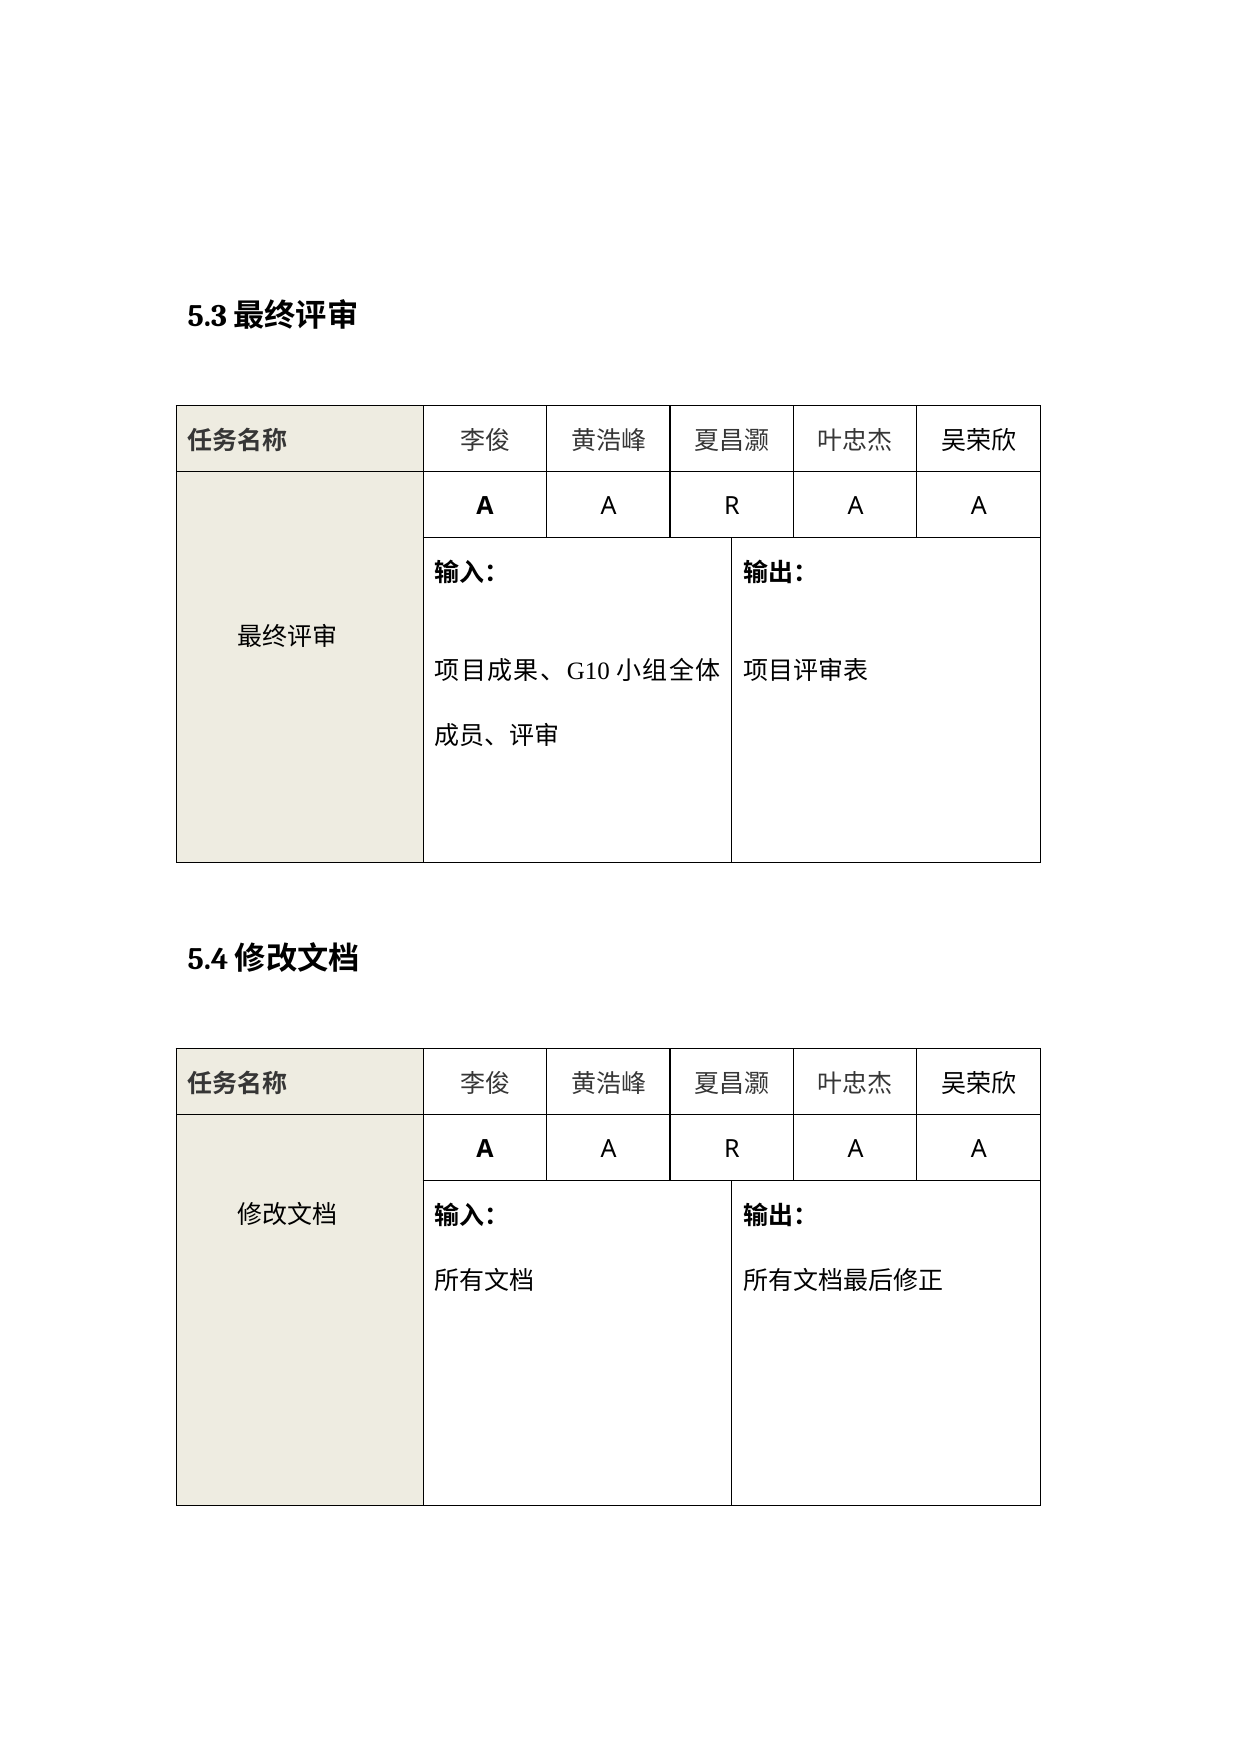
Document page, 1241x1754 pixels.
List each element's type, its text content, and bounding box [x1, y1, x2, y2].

table_cell A [917, 472, 1040, 537]
table_header 吴荣欣 [917, 1049, 1040, 1114]
table_cell A [794, 472, 916, 537]
table_cell A [917, 1115, 1040, 1180]
table_header 李俊 [424, 406, 546, 471]
table_cell A [547, 472, 669, 537]
table_header 叶忠杰 [794, 1049, 916, 1114]
table_header 夏昌灏 [671, 406, 793, 471]
table_cell 输入： 项目成果、G10小组全体成员、评审 [424, 538, 731, 862]
table_cell 最终评审 [177, 472, 423, 862]
table_header 李俊 [424, 1049, 546, 1114]
subtitle 5.3最终评审 [187, 280, 1053, 345]
table_cell 修改文档 [177, 1115, 423, 1505]
table_header 黄浩峰 [547, 406, 669, 471]
table_cell A [424, 1115, 546, 1180]
table_cell 输出： 项目评审表 [732, 538, 1040, 862]
table_cell R [671, 472, 793, 537]
table_cell 输出： 所有文档最后修正 [732, 1181, 1040, 1505]
table_cell A [547, 1115, 669, 1180]
table_header 叶忠杰 [794, 406, 916, 471]
table_header 黄浩峰 [547, 1049, 669, 1114]
table_cell 输入： 所有文档 [424, 1181, 731, 1505]
table_cell R [671, 1115, 793, 1180]
table_cell A [794, 1115, 916, 1180]
table_cell A [424, 472, 546, 537]
subtitle 5.4修改文档 [187, 923, 1053, 988]
table_header 任务名称 [177, 406, 423, 471]
table_header 夏昌灏 [671, 1049, 793, 1114]
table_header 任务名称 [177, 1049, 423, 1114]
table_header 吴荣欣 [917, 406, 1040, 471]
